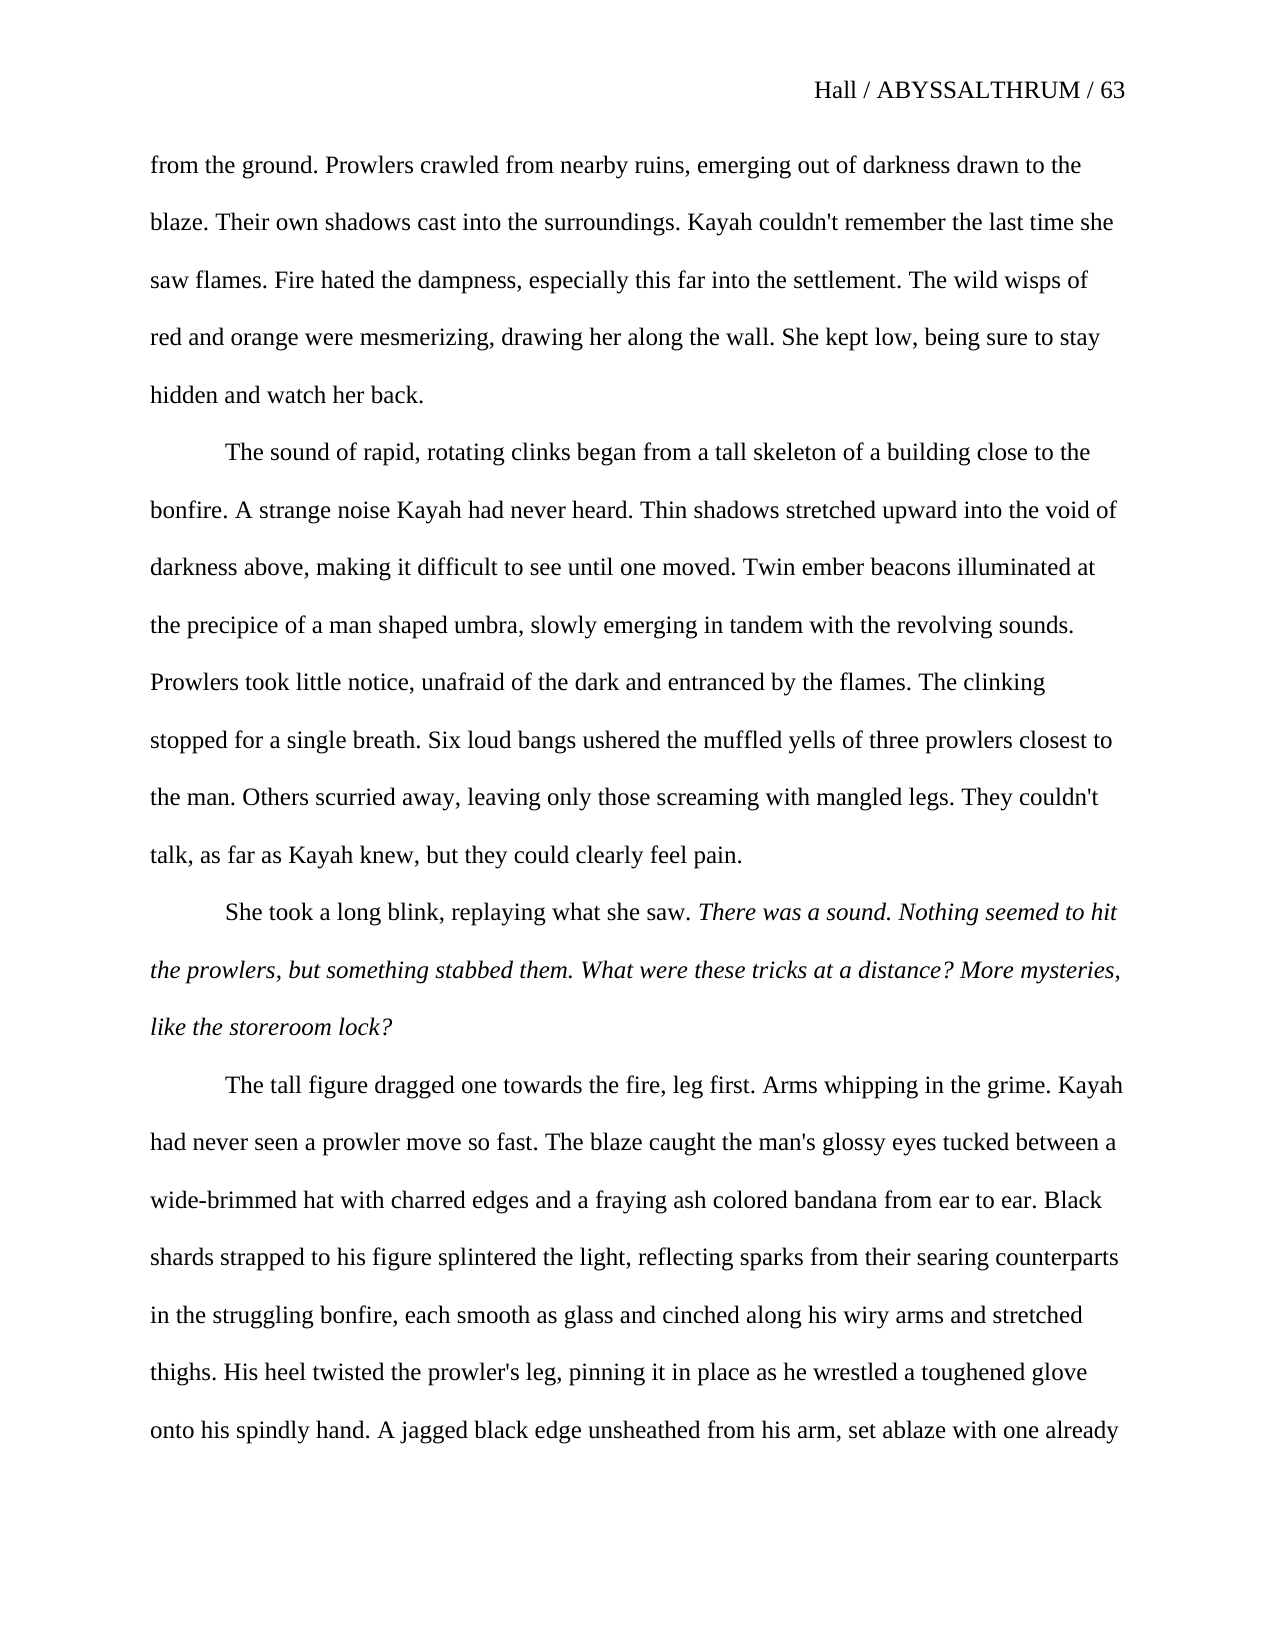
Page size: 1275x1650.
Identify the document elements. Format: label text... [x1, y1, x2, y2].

text She took a long blink, replaying what she saw. There was a sound. Nothing seemed to hit the prowlers, but something stabbed them. What were these tricks at a distance? More mysteries, like the storeroom lock? [150, 897, 1125, 1041]
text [150, 1070, 1125, 1444]
text The sound of rapid, rotating clinks began from a tall skeleton of a building close to the bonfire. A strange noise Kayah had never heard. Thin shadows stretched upward into the void of darkness above, making it difficult to see until one moved. Twin ember beacons illuminated at the precipice of a man shaped umbra, slowly emerging in tandem with the revolving sounds. Prowlers took little notice, unafraid of the dark and entranced by the flames. The clinking stopped for a single breath. Six loud bangs ushered the muffled yells of three prowlers closest to the man. Others scurried away, leaving only those screaming with mangled legs. They couldn't talk, as far as Kayah knew, but they could clearly feel pain. [150, 437, 1125, 869]
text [150, 150, 1125, 409]
